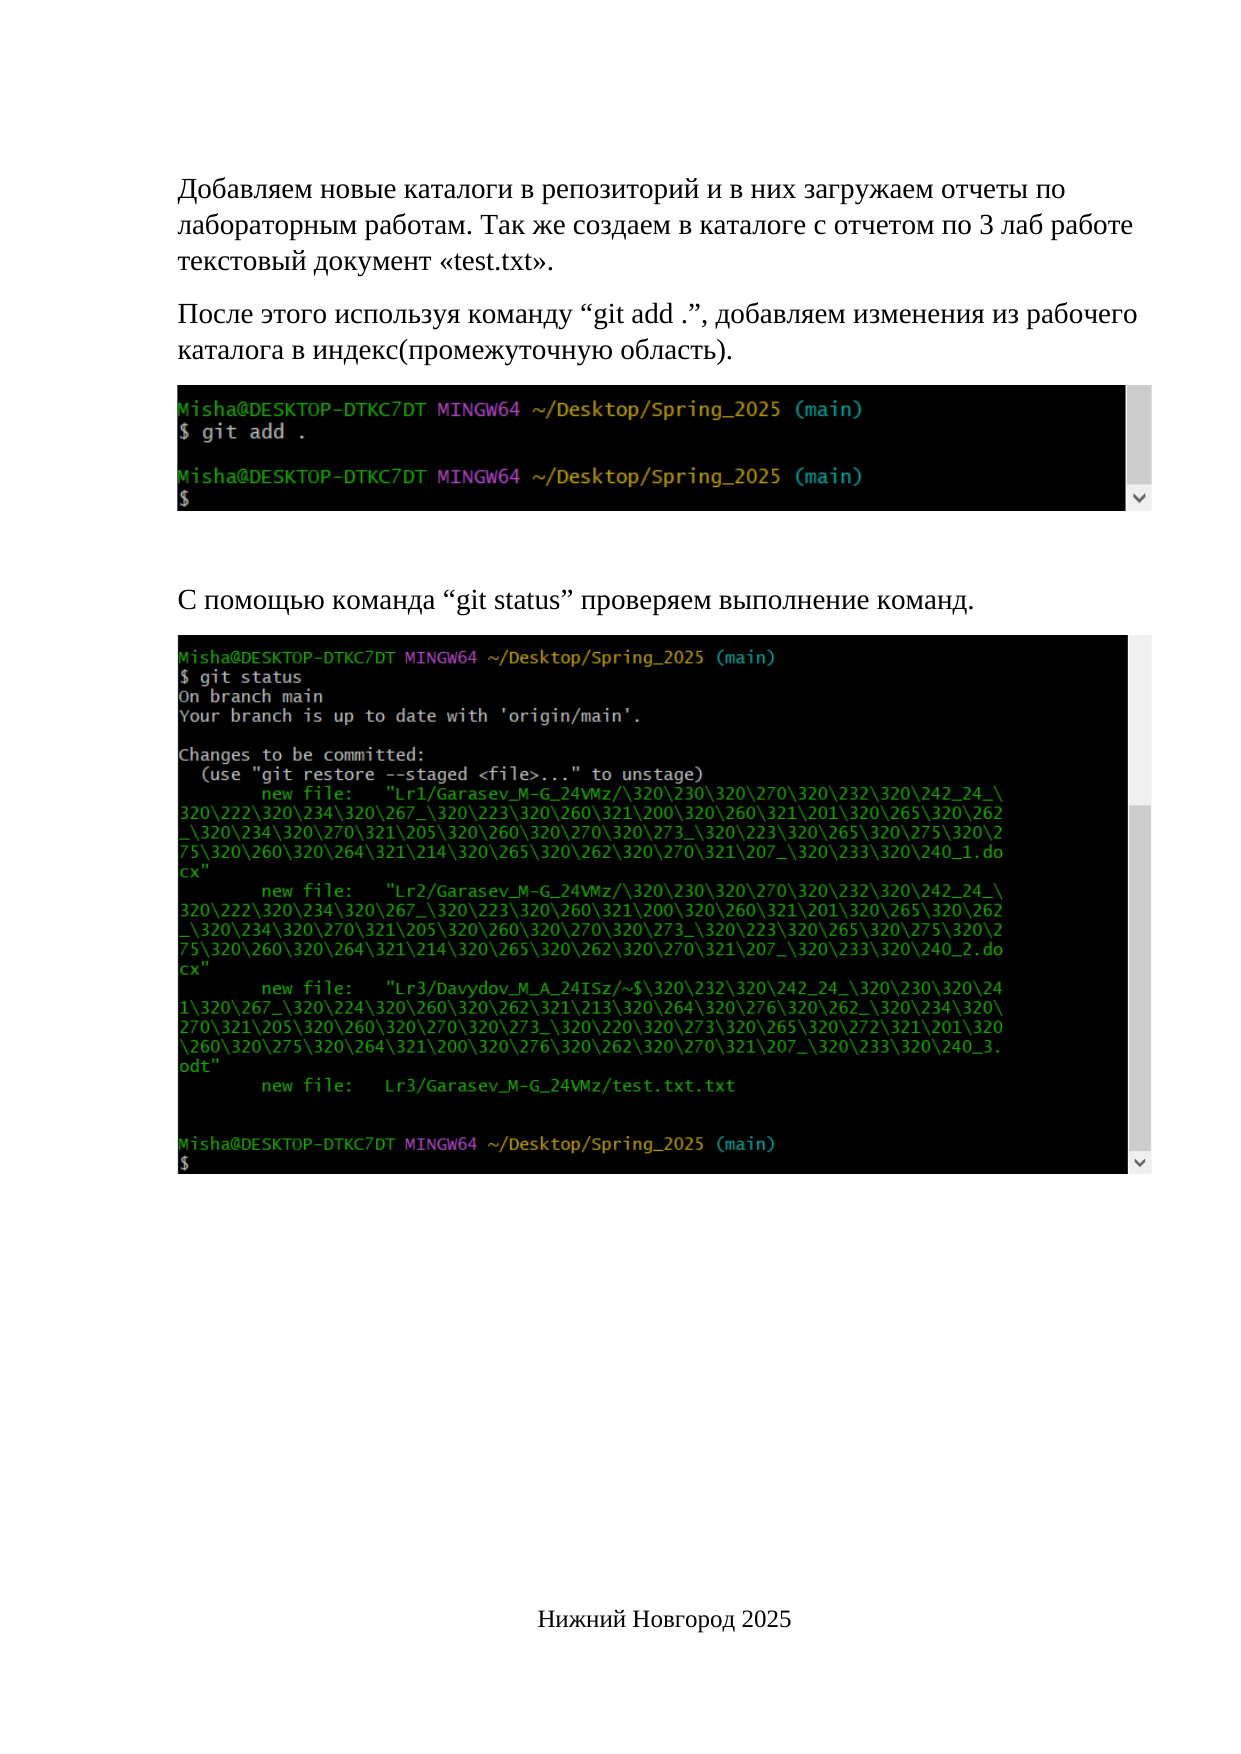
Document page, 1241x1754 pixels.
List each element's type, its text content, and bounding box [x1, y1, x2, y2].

text С помощью команда “git status” проверяем выполнение команд. [177, 582, 1152, 616]
picture [177, 635, 1152, 1174]
text После этого используя команду “git add .”, добавляем изменения из рабочего каталога в индекс(промежуточную область). [177, 296, 1152, 366]
picture [177, 385, 1152, 511]
text Добавляем новые каталоги в репозиторий и в них загружаем отчеты по лабораторным работам. Так же создаем в каталоге с отчетом по 3 лаб работе текстовый документ «test.txt». [177, 171, 1152, 277]
